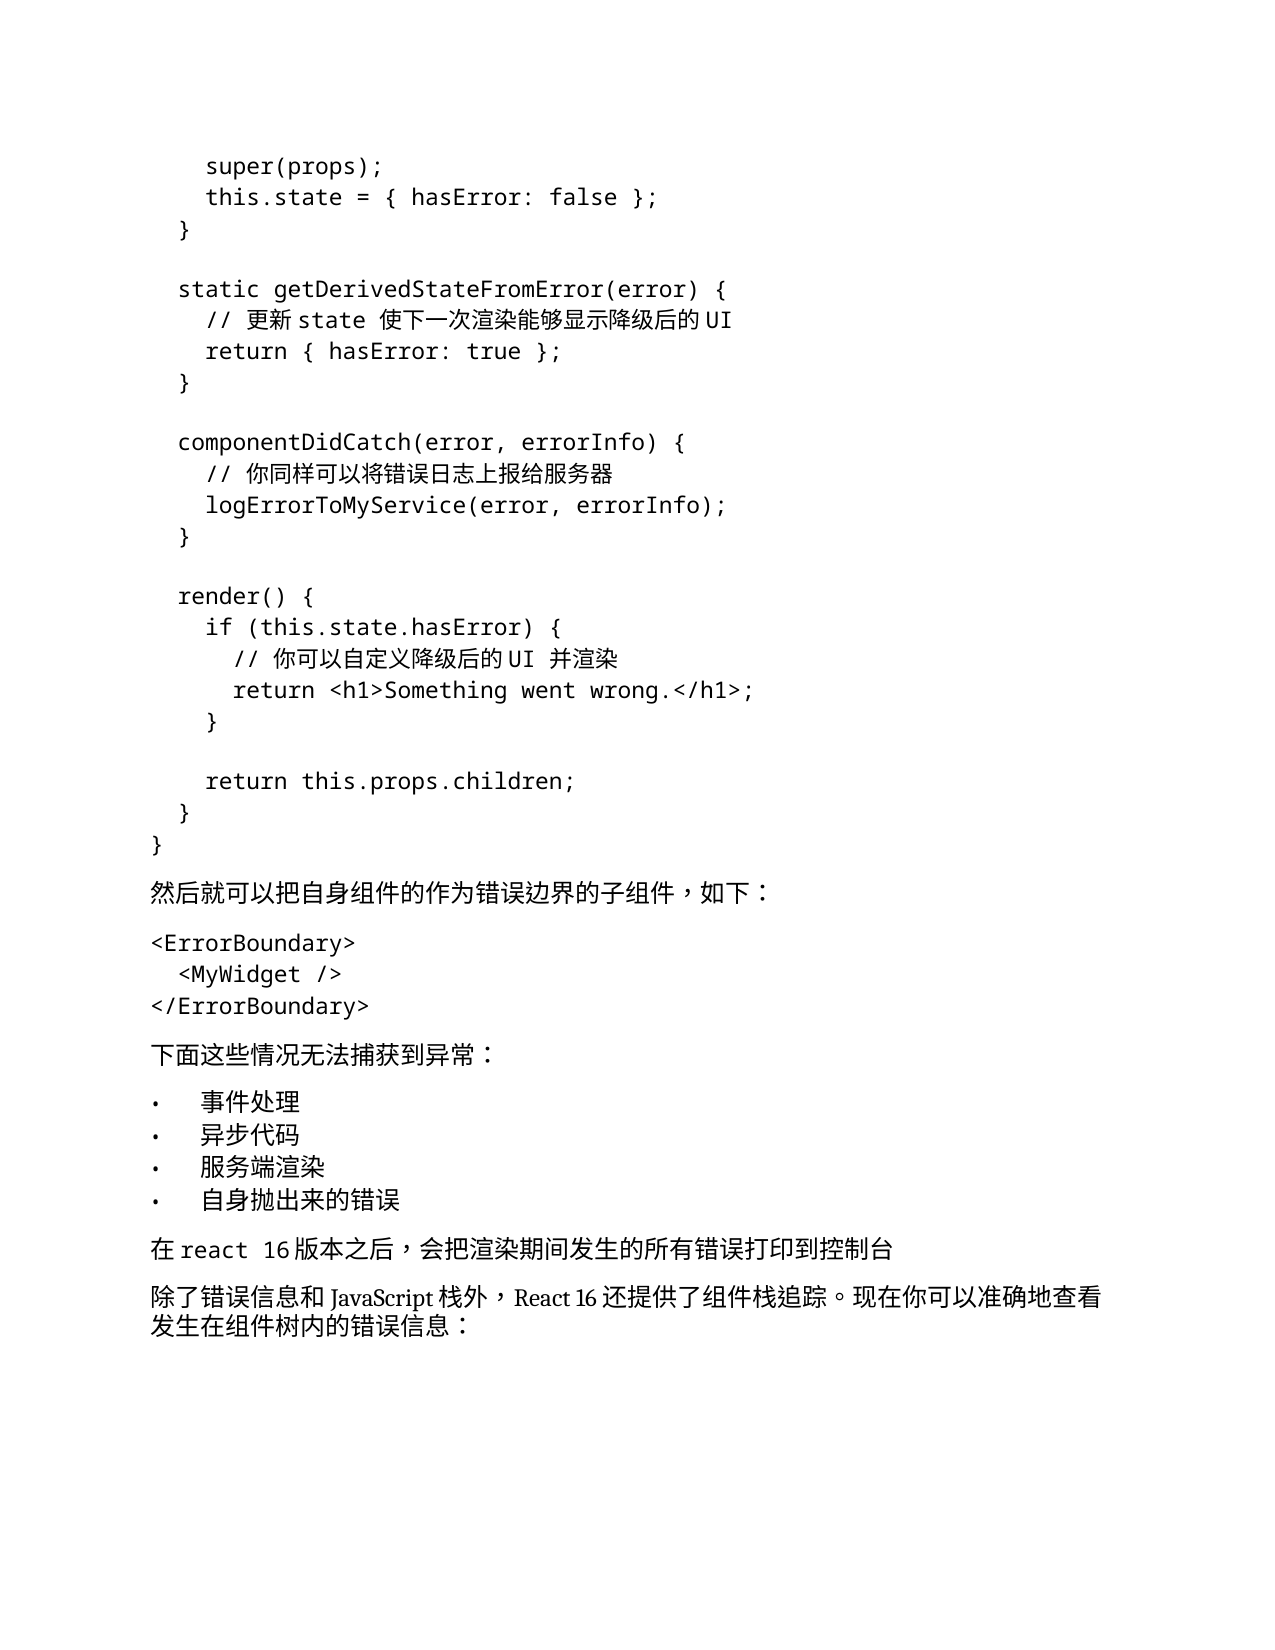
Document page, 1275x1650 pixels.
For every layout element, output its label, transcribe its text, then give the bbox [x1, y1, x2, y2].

text 然后就可以把自身组件的作为错误边界的子组件，如下： [150, 879, 1125, 908]
text 下面这些情况无法捕获到异常： [150, 1042, 1125, 1070]
list 自身抛出来的错误 [150, 1187, 1125, 1215]
text 除了错误信息和 JavaScript 栈外，React 16 还提供了组件栈追踪。现在你可以准确地查看发生在组件树内的错误信息： [150, 1284, 1125, 1342]
text <ErrorBoundary> <MyWidget /> </ErrorBoundary> [150, 927, 1125, 1021]
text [150, 150, 1125, 859]
list 事件处理 [150, 1089, 1125, 1118]
list 异步代码 [150, 1122, 1125, 1150]
list 服务端渲染 [150, 1154, 1125, 1183]
text 在react 16版本之后，会把渲染期间发生的所有错误打印到控制台 [150, 1234, 1125, 1265]
